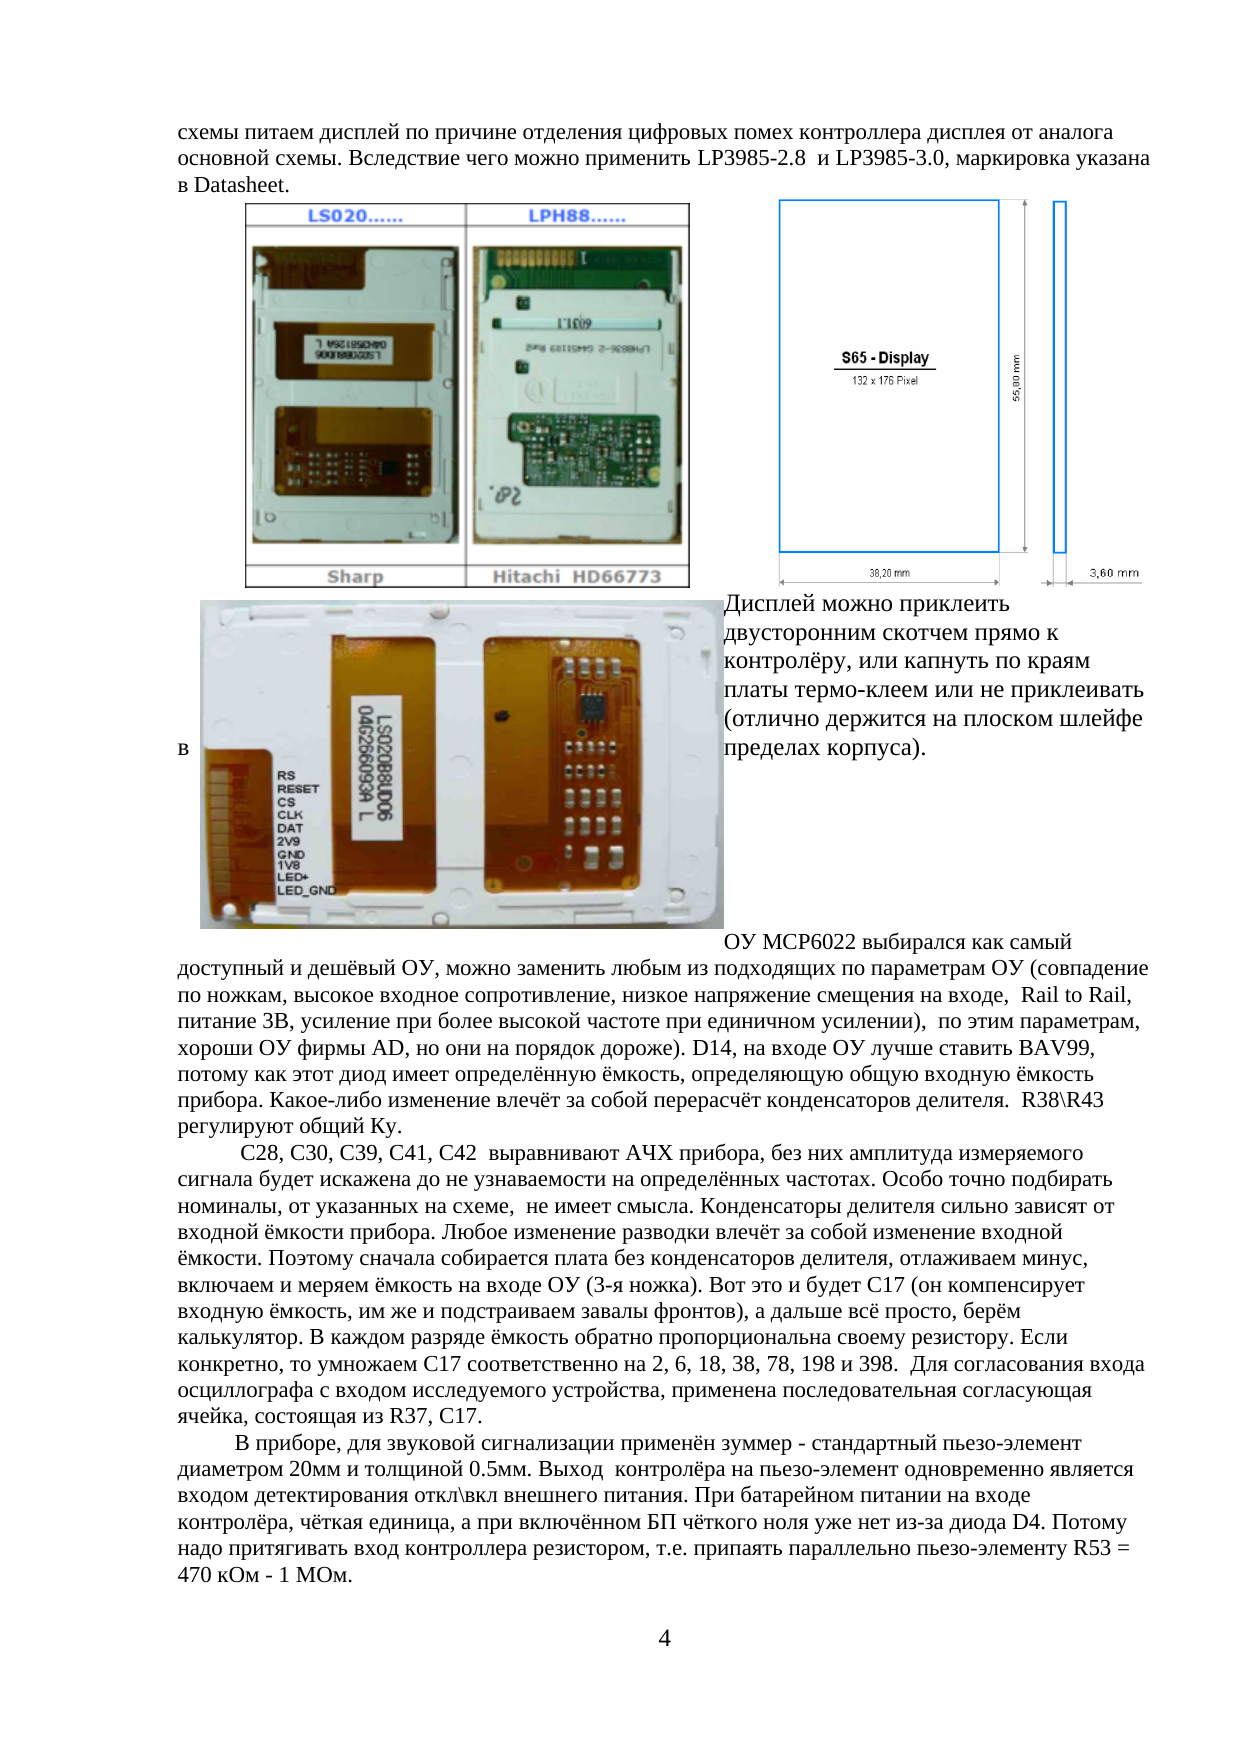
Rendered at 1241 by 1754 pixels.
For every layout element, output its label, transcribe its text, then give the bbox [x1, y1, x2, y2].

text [177, 118, 1152, 197]
text Дисплей можно приклеить двусторонним скотчем прямо к контролёру, или капнуть по краям платы термо-клеем или не приклеивать (отлично держится на плоском шлейфе в пределах корпуса). [177, 588, 1152, 760]
text В приборе, для звуковой сигнализации применён зуммер - стандартный пьезо-элемент диаметром 20мм и толщиной 0.5мм. Выход контролёра на пьезо-элемент одновременно является входом детектирования откл\вкл внешнего питания. При батарейном питании на входе контролёра, чёткая единица, а при включённом БП чёткого ноля уже нет из-за диода D4. Потому надо притягивать вход контроллера резистором, т.е. припаять параллельно пьезо-элементу R53 = 470 кОм - 1 МОм. [177, 1429, 1152, 1587]
picture [1041, 197, 1142, 588]
picture [777, 197, 1029, 588]
text ОУ MCP6022 выбирался как самый доступный и дешёвый ОУ, можно заменить любым из подходящих по параметрам ОУ (совпадение по ножкам, высокое входное сопротивление, низкое напряжение смещения на входе, Rail to Rail, питание 3В, усиление при более высокой частоте при единичном усилении), по этим параметрам, хороши ОУ фирмы AD, но они на порядок дороже). D14, на входе ОУ лучше ставить BAV99, потому как этот диод имеет определённую ёмкость, определяющую общую входную ёмкость прибора. Какое-либо изменение влечёт за собой перерасчёт конденсаторов делителя. R38\R43 регулируют общий Ку. [177, 928, 1152, 1139]
text С28, С30, С39, С41, С42 выравнивают АЧХ прибора, без них амплитуда измеряемого сигнала будет искажена до не узнаваемости на определённых частотах. Особо точно подбирать номиналы, от указанных на схеме, не имеет смысла. Конденсаторы делителя сильно зависят от входной ёмкости прибора. Любое изменение разводки влечёт за собой изменение входной ёмкости. Поэтому сначала собирается плата без конденсаторов делителя, отлаживаем минус, включаем и меряем ёмкость на входе ОУ (3-я ножка). Вот это и будет С17 (он компенсирует входную ёмкость, им же и подстраиваем завалы фронтов), а дальше всё просто, берём калькулятор. В каждом разряде ёмкость обратно пропорциональна своему резистору. Если конкретно, то умножаем С17 соответственно на 2, 6, 18, 38, 78, 198 и 398. Для согласования входа осциллографа с входом исследуемого устройства, применена последовательная согласующая ячейка, состоящая из R37, C17. [177, 1139, 1152, 1429]
picture [245, 203, 690, 588]
picture [200, 760, 724, 928]
